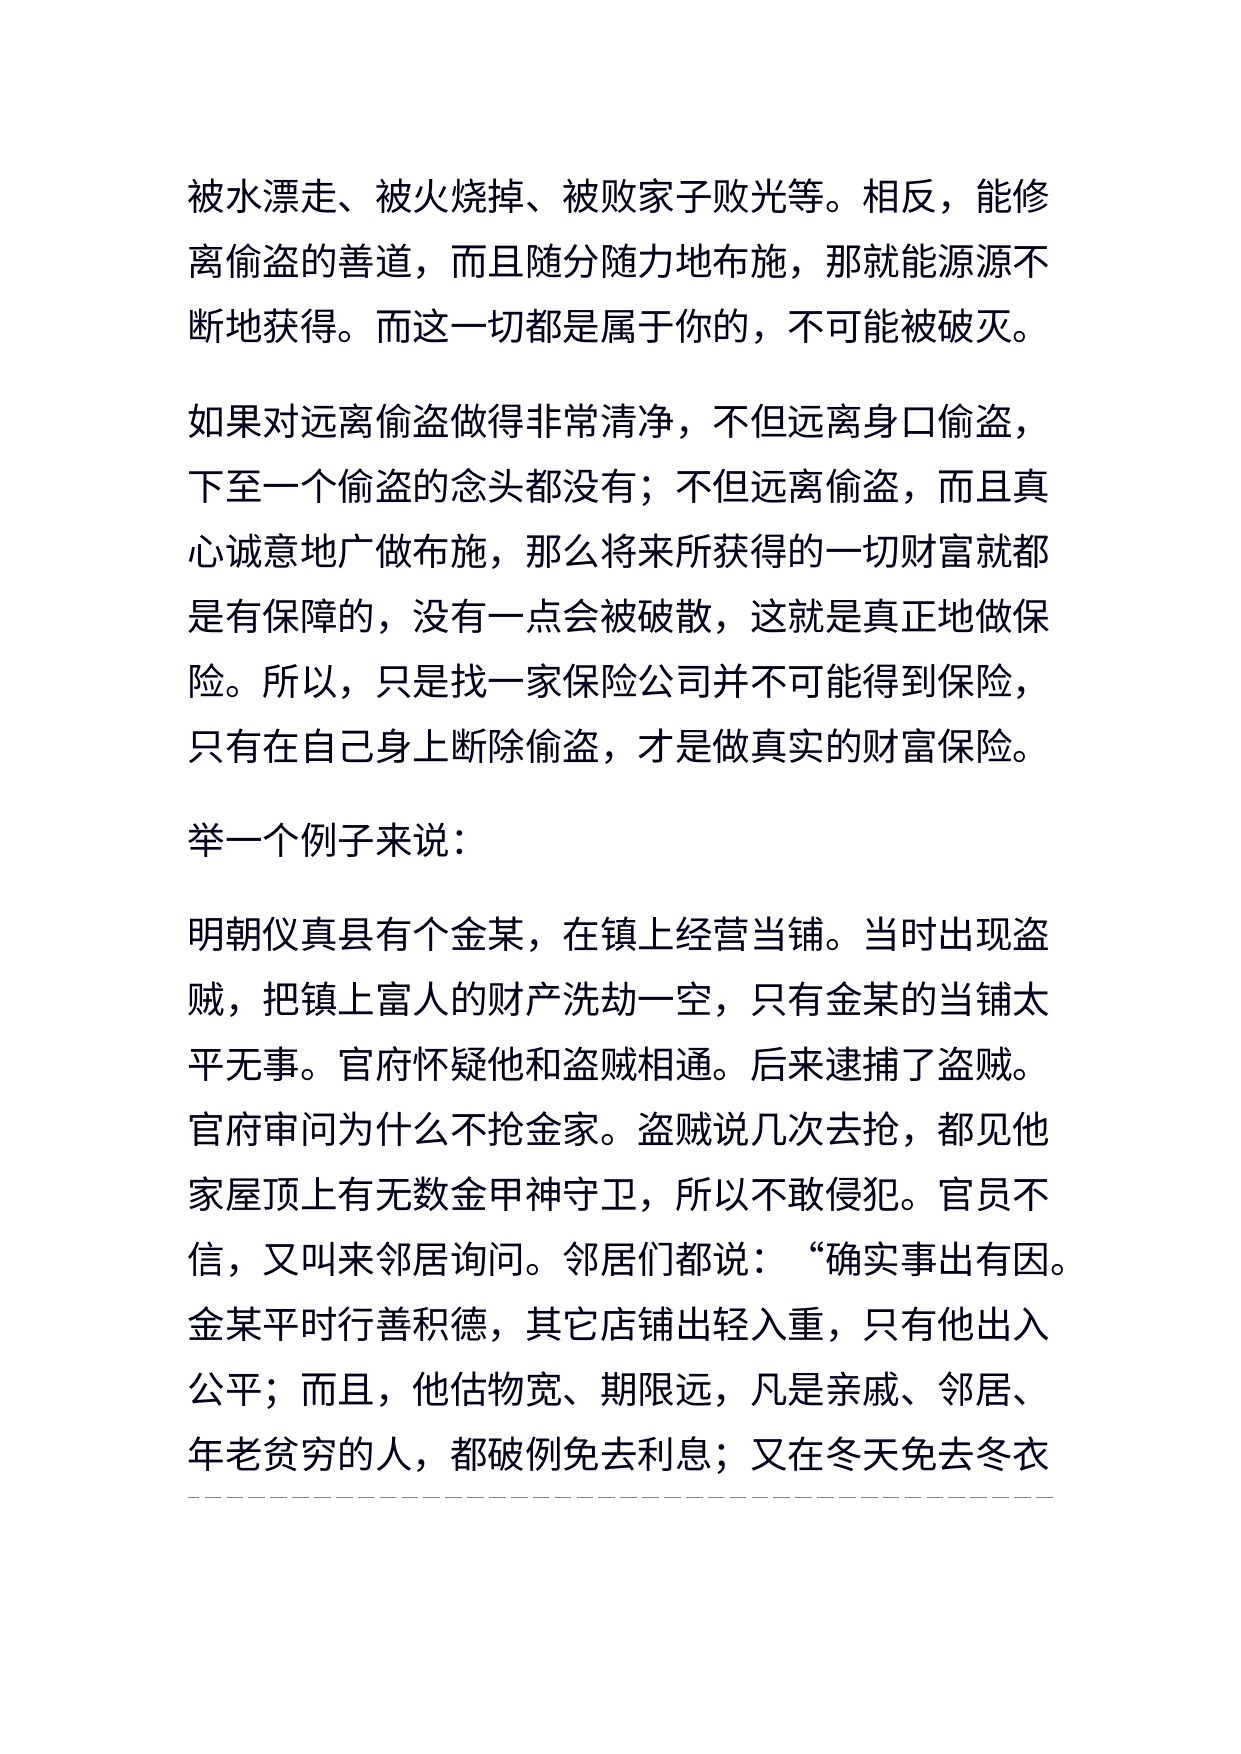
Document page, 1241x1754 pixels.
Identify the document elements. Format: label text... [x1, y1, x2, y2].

text 举一个例子来说： [187, 805, 1053, 870]
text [187, 162, 1053, 357]
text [187, 899, 1053, 1498]
text 如果对远离偷盗做得非常清净，不但远离身口偷盗，下至一个偷盗的念头都没有；不但远离偷盗，而且真心诚意地广做布施，那么将来所获得的一切财富就都是有保障的，没有一点会被破散，这就是真正地做保险。所以，只是找一家保险公司并不可能得到保险，只有在自己身上断除偷盗，才是做真实的财富保险。 [187, 386, 1053, 776]
